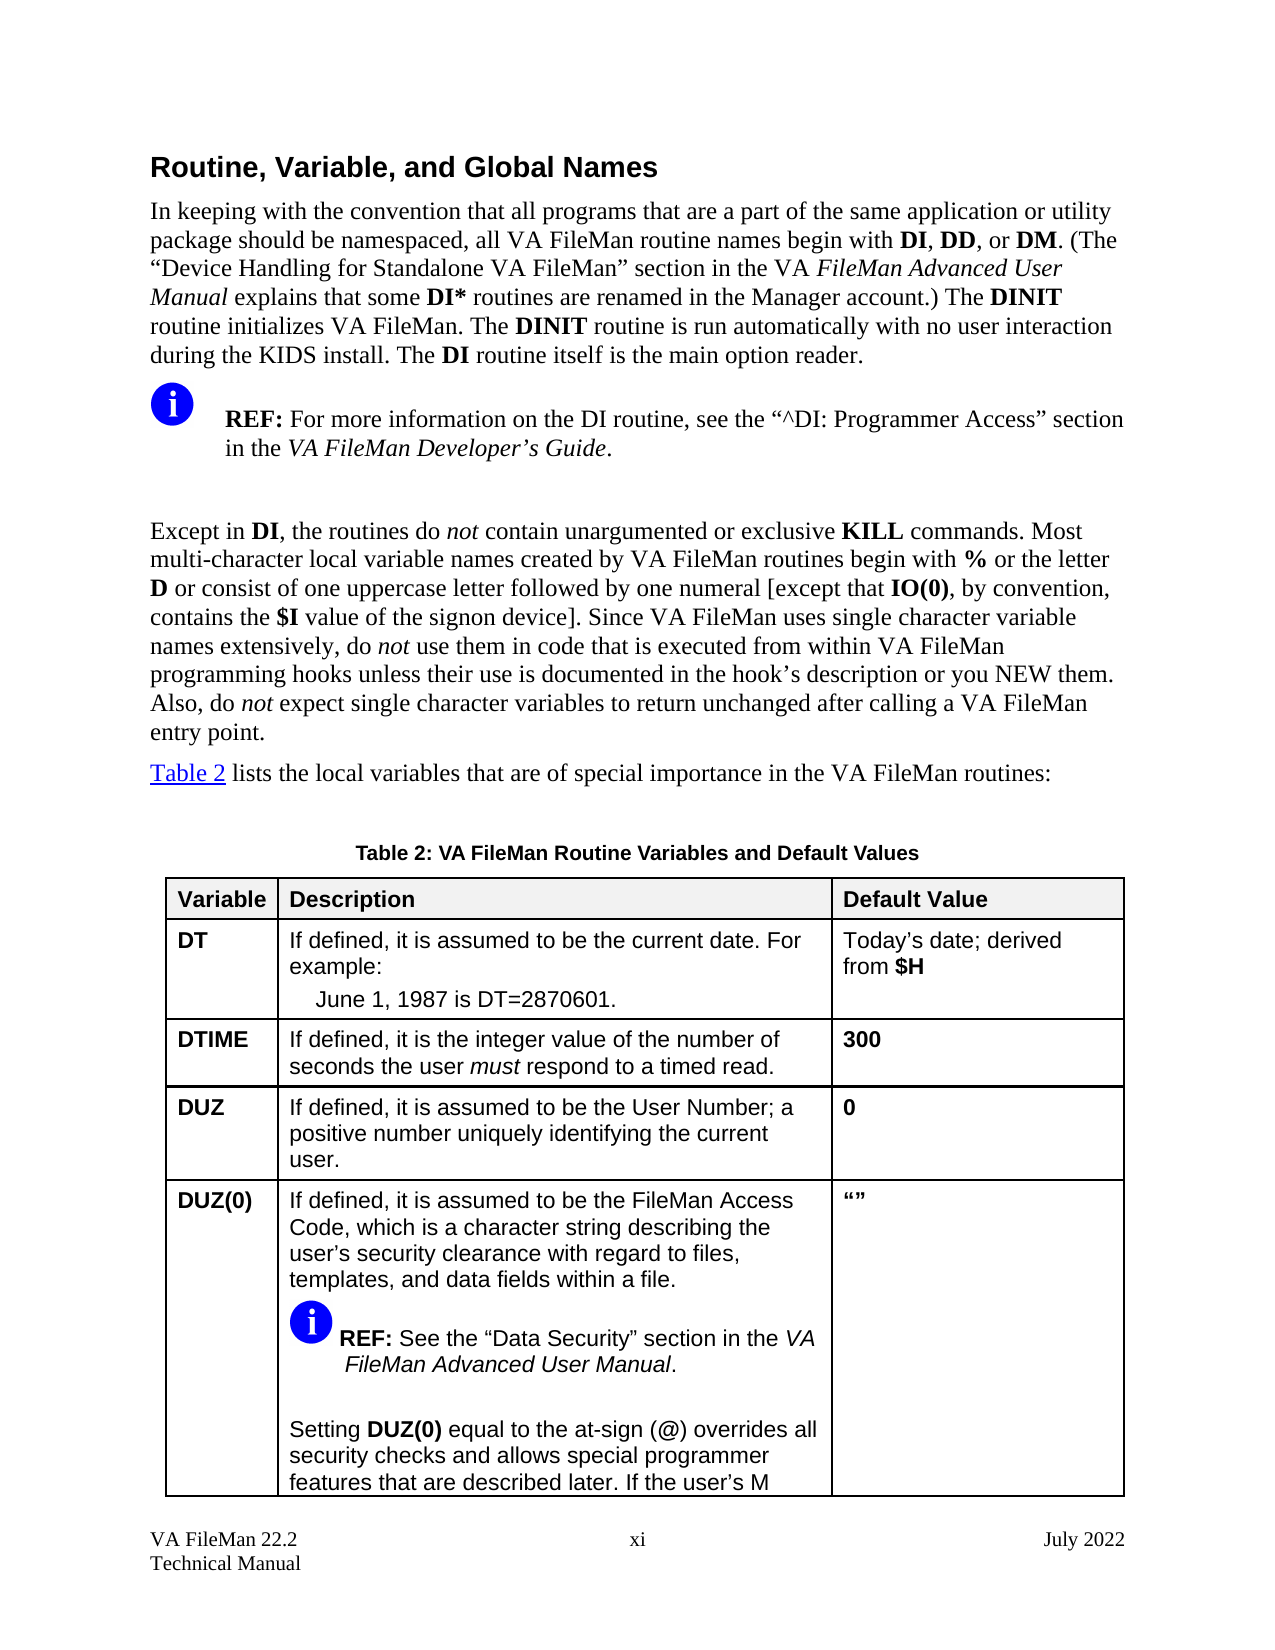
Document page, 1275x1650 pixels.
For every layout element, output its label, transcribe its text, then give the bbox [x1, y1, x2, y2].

table_cell DTIME [167, 1020, 277, 1085]
table_cell Today’s date; derived from $H [833, 920, 1123, 1018]
subtitle Routine, Variable, and Global Names [150, 150, 1125, 183]
table_cell DT [167, 920, 277, 1018]
table_header Variable [167, 879, 277, 918]
picture [289, 1299, 333, 1346]
text In keeping with the convention that all programs that are a part of the same application or utility package should be namespaced, all VA FileMan routine names begin with DI, DD, or DM. (The “Device Handling for Standalone VA FileMan” section in the VA FileMan Advanced User Manual explains that some DI* routines are renamed in the Manager account.) The DINIT routine initializes VA FileMan. The DINIT routine is run automatically with no user interaction during the KIDS install. The DI routine itself is the main option reader. [150, 196, 1125, 368]
table_cell If defined, it is assumed to be the current date. For example: June 1, 1987 is DT=2870601. [279, 920, 831, 1018]
table_cell “” [833, 1181, 1123, 1495]
table_cell DUZ(0) [167, 1181, 277, 1495]
text REF: For more information on the DI routine, see the “^DI: Programmer Access” section in the VA FileMan Developer’s Guide. [150, 381, 1125, 462]
picture [150, 381, 194, 428]
text Table 2: VA FileMan Routine Variables and Default Values [150, 841, 1125, 865]
table_cell If defined, it is assumed to be the User Number; a positive number uniquely identifying the current user. [279, 1088, 831, 1179]
table_header Description [279, 879, 831, 918]
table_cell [279, 1181, 831, 1495]
text Table 2 lists the local variables that are of special importance in the VA FileMan routines: [150, 758, 1125, 787]
text Except in DI, the routines do not contain unargumented or exclusive KILL commands. Most multi-character local variable names created by VA FileMan routines begin with % or the letter D or consist of one uppercase letter followed by one numeral [except that IO(0), by convention, contains the $I value of the signon device]. Since VA FileMan uses single character variable names extensively, do not use them in code that is executed from within VA FileMan programming hooks unless their use is documented in the hook’s description or you NEW them. Also, do not expect single character variables to return unchanged after calling a VA FileMan entry point. [150, 516, 1125, 746]
table_cell 300 [833, 1020, 1123, 1085]
table_cell 0 [833, 1088, 1123, 1179]
table_cell DUZ [167, 1088, 277, 1179]
table_header Default Value [833, 879, 1123, 918]
table_cell If defined, it is the integer value of the number of seconds the user must respond to a timed read. [279, 1020, 831, 1085]
